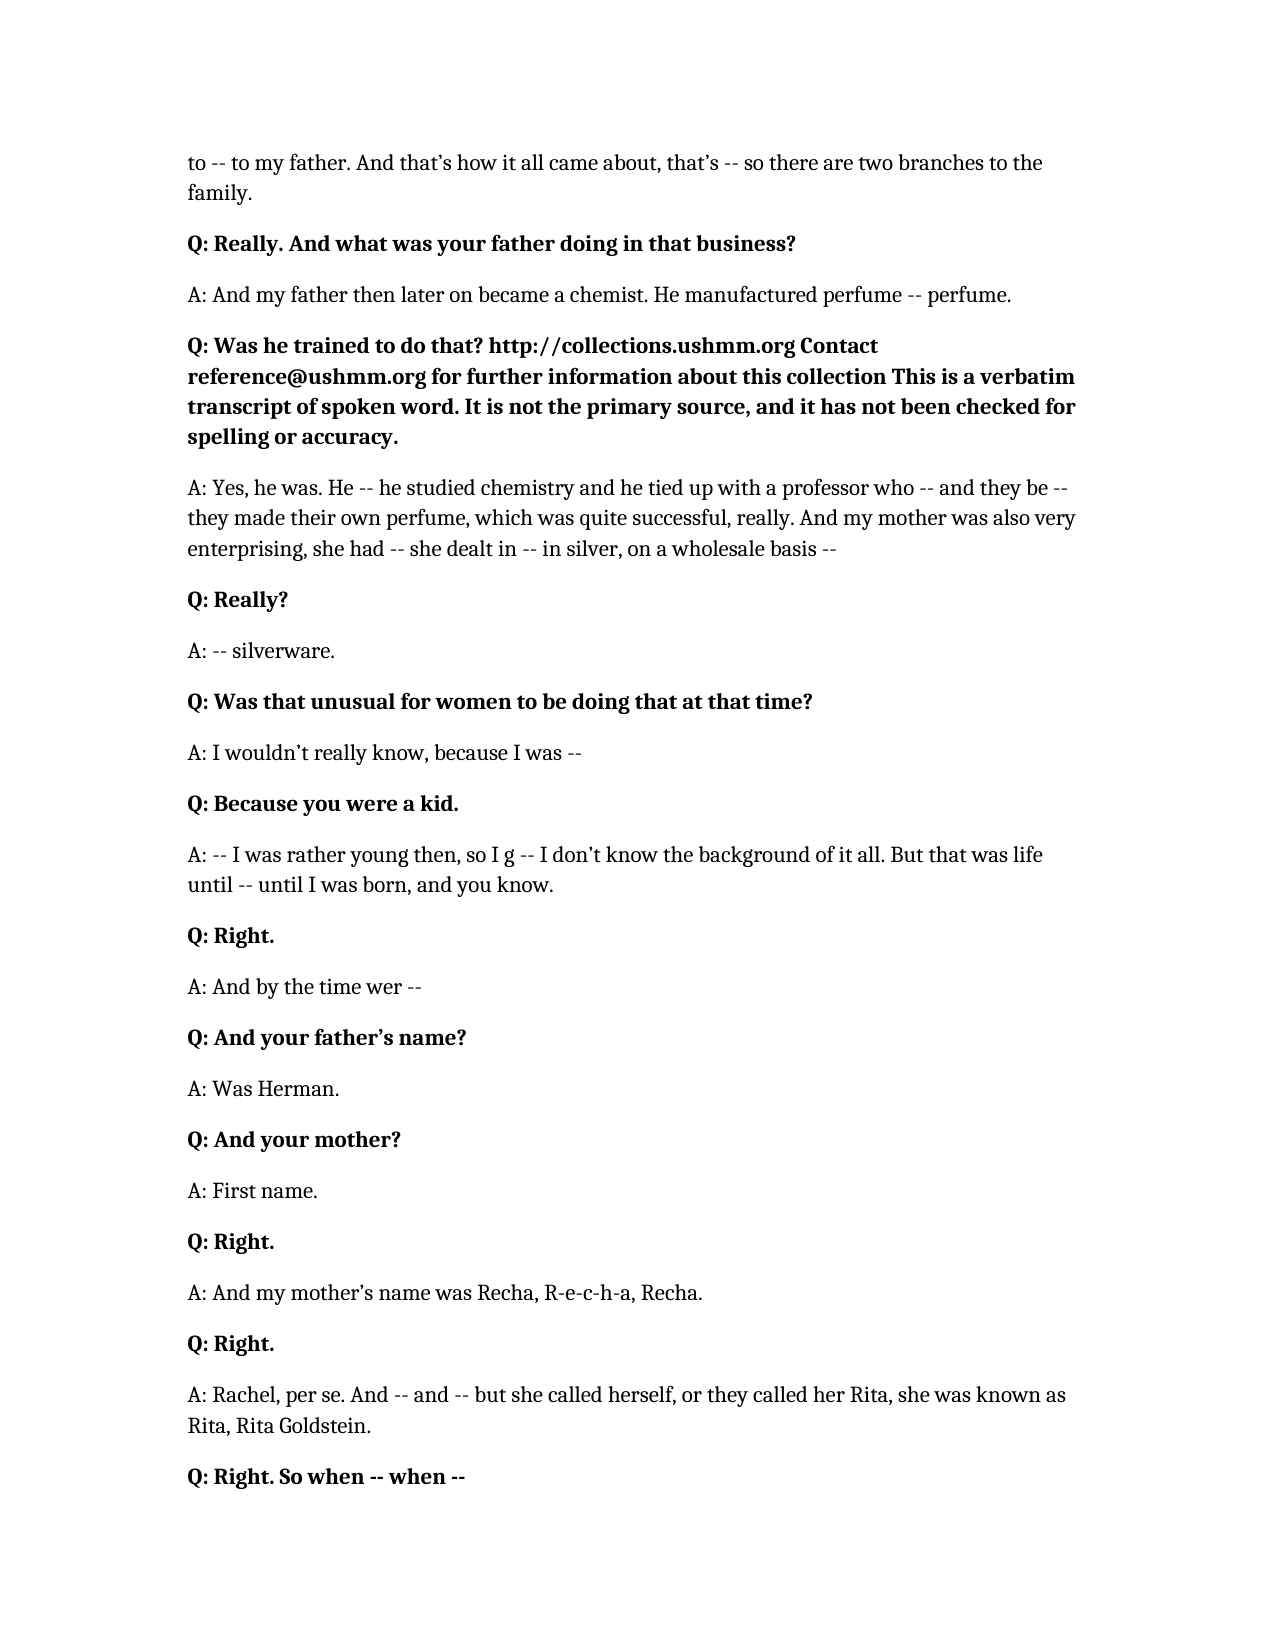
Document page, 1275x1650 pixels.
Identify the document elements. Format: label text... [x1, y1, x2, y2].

text A: I wouldn’t really know, because I was -- [187, 739, 1087, 766]
text Q: Right. So when -- when -- [187, 1463, 1087, 1490]
text A: And by the time wer -- [187, 974, 1087, 1000]
text A: -- silverware. [187, 637, 1087, 664]
text A: First name. [187, 1178, 1087, 1204]
text A: -- I was rather young then, so I g -- I don’t know the background of it all. But that was life until -- until I was born, and you know. [187, 842, 1087, 898]
text A: Yes, he was. He -- he studied chemistry and he tied up with a professor who -- and they be -- they made their own perfume, which was quite successful, really. And my mother was also very enterprising, she had -- she dealt in -- in silver, on a wholesale basis -- [187, 475, 1087, 562]
text A: Rachel, per se. And -- and -- but she called herself, or they called her Rita, she was known as Rita, Rita Goldstein. [187, 1382, 1087, 1439]
text Q: Right. [187, 923, 1087, 949]
text A: And my mother’s name was Recha, R-e-c-h-a, Recha. [187, 1280, 1087, 1307]
text Q: And your father’s name? [187, 1025, 1087, 1051]
text A: And my father then later on became a chemist. He manufactured perfume -- perfume. [187, 282, 1087, 309]
text Q: Really. And what was your father doing in that business? [187, 231, 1087, 258]
text Q: Because you were a kid. [187, 791, 1087, 817]
text Q: Really? [187, 586, 1087, 613]
text Q: Right. [187, 1229, 1087, 1256]
text A: Was Herman. [187, 1076, 1087, 1102]
text Q: Was he trained to do that? http://collections.ushmm.org Contact reference@ushmm.org for further information about this collection This is a verbatim transcript of spoken word. It is not the primary source, and it has not been checked for spelling or accuracy. [187, 333, 1087, 450]
text Q: Was that unusual for women to be doing that at that time? [187, 688, 1087, 715]
text Q: Right. [187, 1331, 1087, 1358]
text Q: And your mother? [187, 1127, 1087, 1153]
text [187, 150, 1087, 207]
